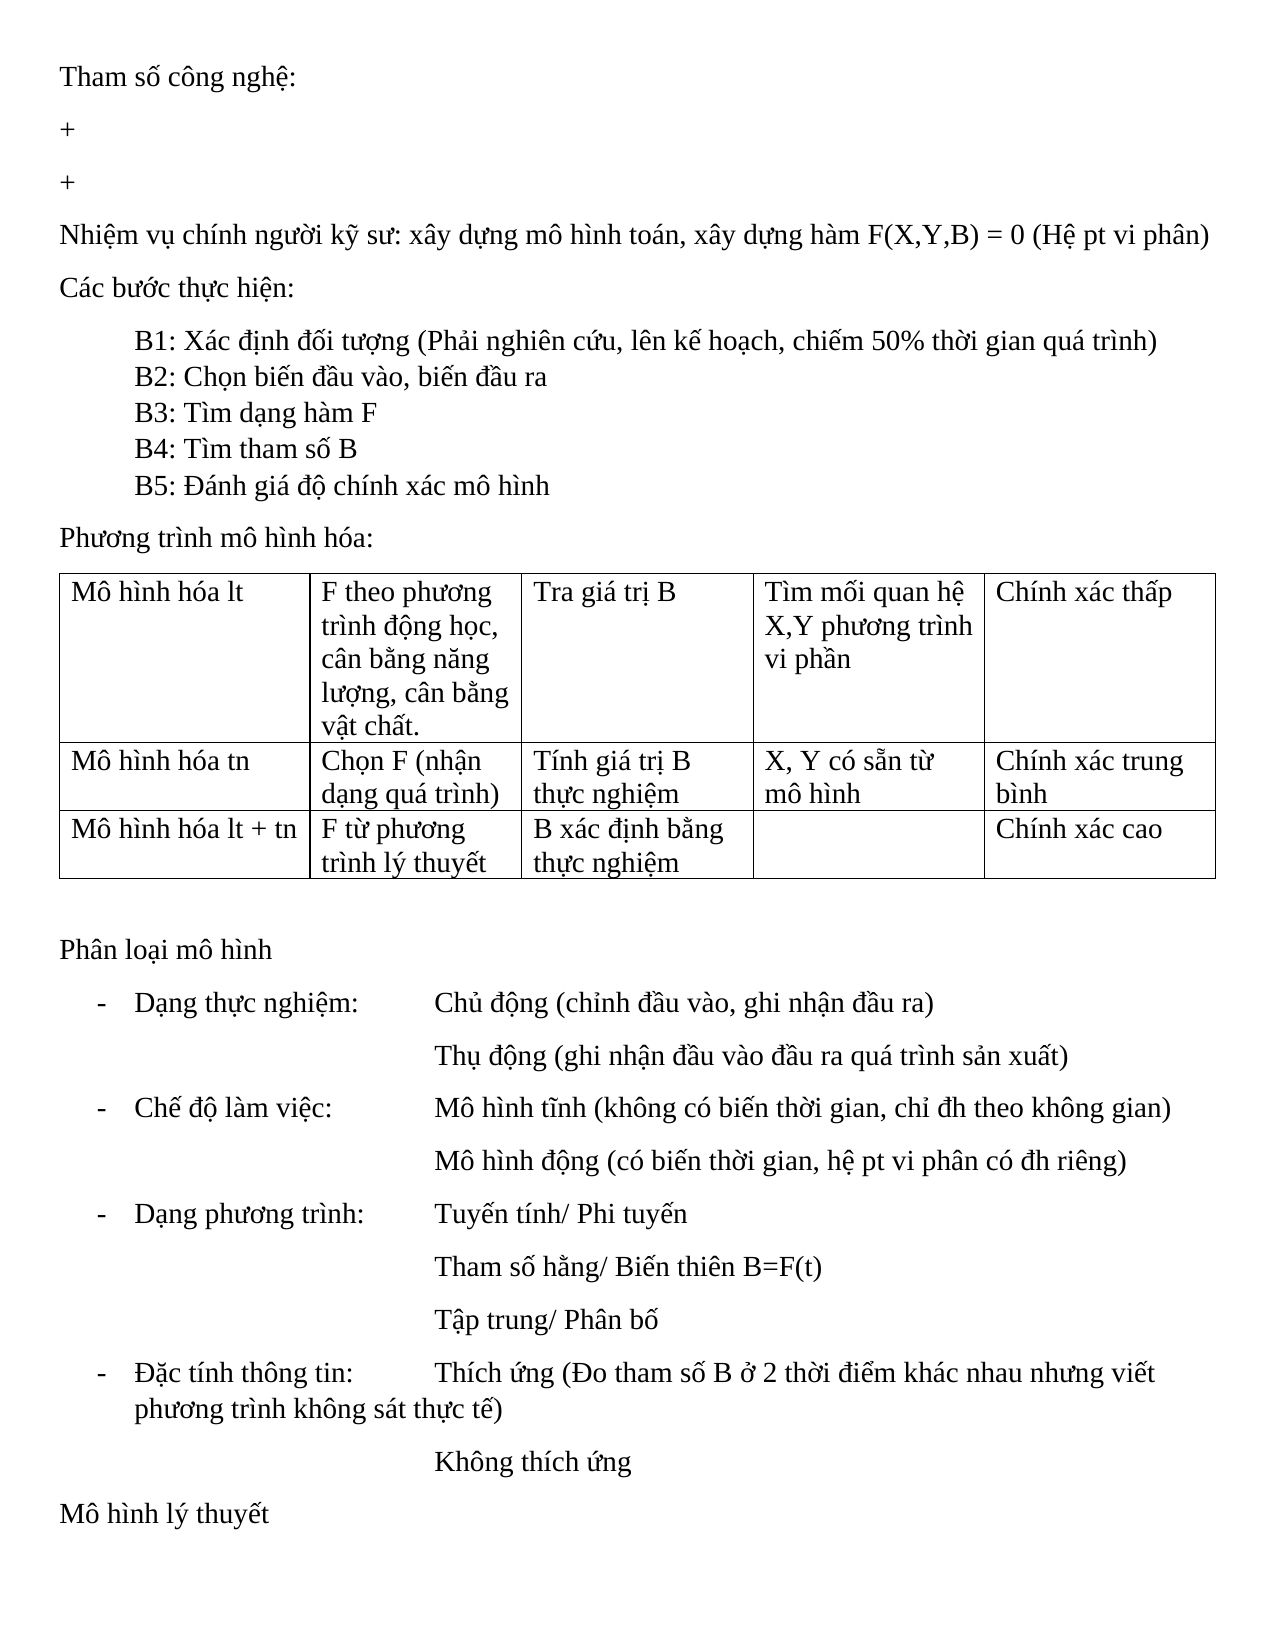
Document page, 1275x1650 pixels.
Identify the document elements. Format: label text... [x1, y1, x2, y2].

text Các bước thực hiện: [59, 270, 1216, 304]
table_header Mô hình hóa lt [60, 574, 309, 742]
list B1: Xác định đối tượng (Phải nghiên cứu, lên kế hoạch, chiếm 50% thời gian quá trình) [134, 323, 1216, 357]
text Không thích ứng [434, 1444, 1216, 1477]
table_cell Chính xác trung bình [985, 743, 1215, 810]
text Nhiệm vụ chính người kỹ sư: xây dựng mô hình toán, xây dựng hàm F(X,Y,B) = 0 (Hệ pt vi phân) [59, 217, 1216, 251]
list Chế độ làm việc: Mô hình tĩnh (không có biến thời gian, chỉ đh theo không gian) [97, 1091, 1216, 1124]
table_cell Mô hình hóa tn [60, 743, 309, 810]
table_header Tìm mối quan hệ X,Y phương trình vi phần [754, 574, 984, 742]
table_header Tra giá trị B [522, 574, 753, 742]
table_cell Tính giá trị B thực nghiệm [522, 743, 753, 810]
list B3: Tìm dạng hàm F [134, 395, 1216, 429]
list Đặc tính thông tin: Thích ứng (Đo tham số B ở 2 thời điểm khác nhau nhưng viết phương trình không sát thực tế) [97, 1355, 1216, 1424]
table_cell Chọn F (nhận dạng quá trình) [311, 743, 521, 810]
text + [59, 165, 1216, 198]
table_cell B xác định bằng thực nghiệm [522, 811, 753, 878]
text Phân loại mô hình [59, 932, 1216, 966]
table_cell [754, 811, 984, 878]
list B5: Đánh giá độ chính xác mô hình [134, 468, 1216, 501]
list Dạng thực nghiệm: Chủ động (chỉnh đầu vào, ghi nhận đầu ra) [97, 985, 1216, 1018]
table_cell X, Y có sẵn từ mô hình [754, 743, 984, 810]
text Tập trung/ Phân bố [434, 1302, 1216, 1335]
text Thụ động (ghi nhận đầu vào đầu ra quá trình sản xuất) [434, 1038, 1216, 1071]
list B4: Tìm tham số B [134, 432, 1216, 465]
table_cell F từ phương trình lý thuyết [311, 811, 521, 878]
table_cell Chính xác cao [985, 811, 1215, 878]
text Tham số hằng/ Biến thiên B=F(t) [434, 1249, 1216, 1283]
table_header F theo phương trình động học, cân bằng năng lượng, cân bằng vật chất. [311, 574, 521, 742]
list Dạng phương trình: Tuyến tính/ Phi tuyến [97, 1196, 1216, 1230]
text Phương trình mô hình hóa: [59, 521, 1216, 554]
table_cell Mô hình hóa lt + tn [60, 811, 309, 878]
text Tham số công nghệ: [59, 59, 1216, 93]
text + [59, 112, 1216, 145]
text Mô hình động (có biến thời gian, hệ pt vi phân có đh riêng) [434, 1143, 1216, 1177]
text Mô hình lý thuyết [59, 1496, 1216, 1530]
list B2: Chọn biến đầu vào, biến đầu ra [134, 359, 1216, 393]
table_header Chính xác thấp [985, 574, 1215, 742]
